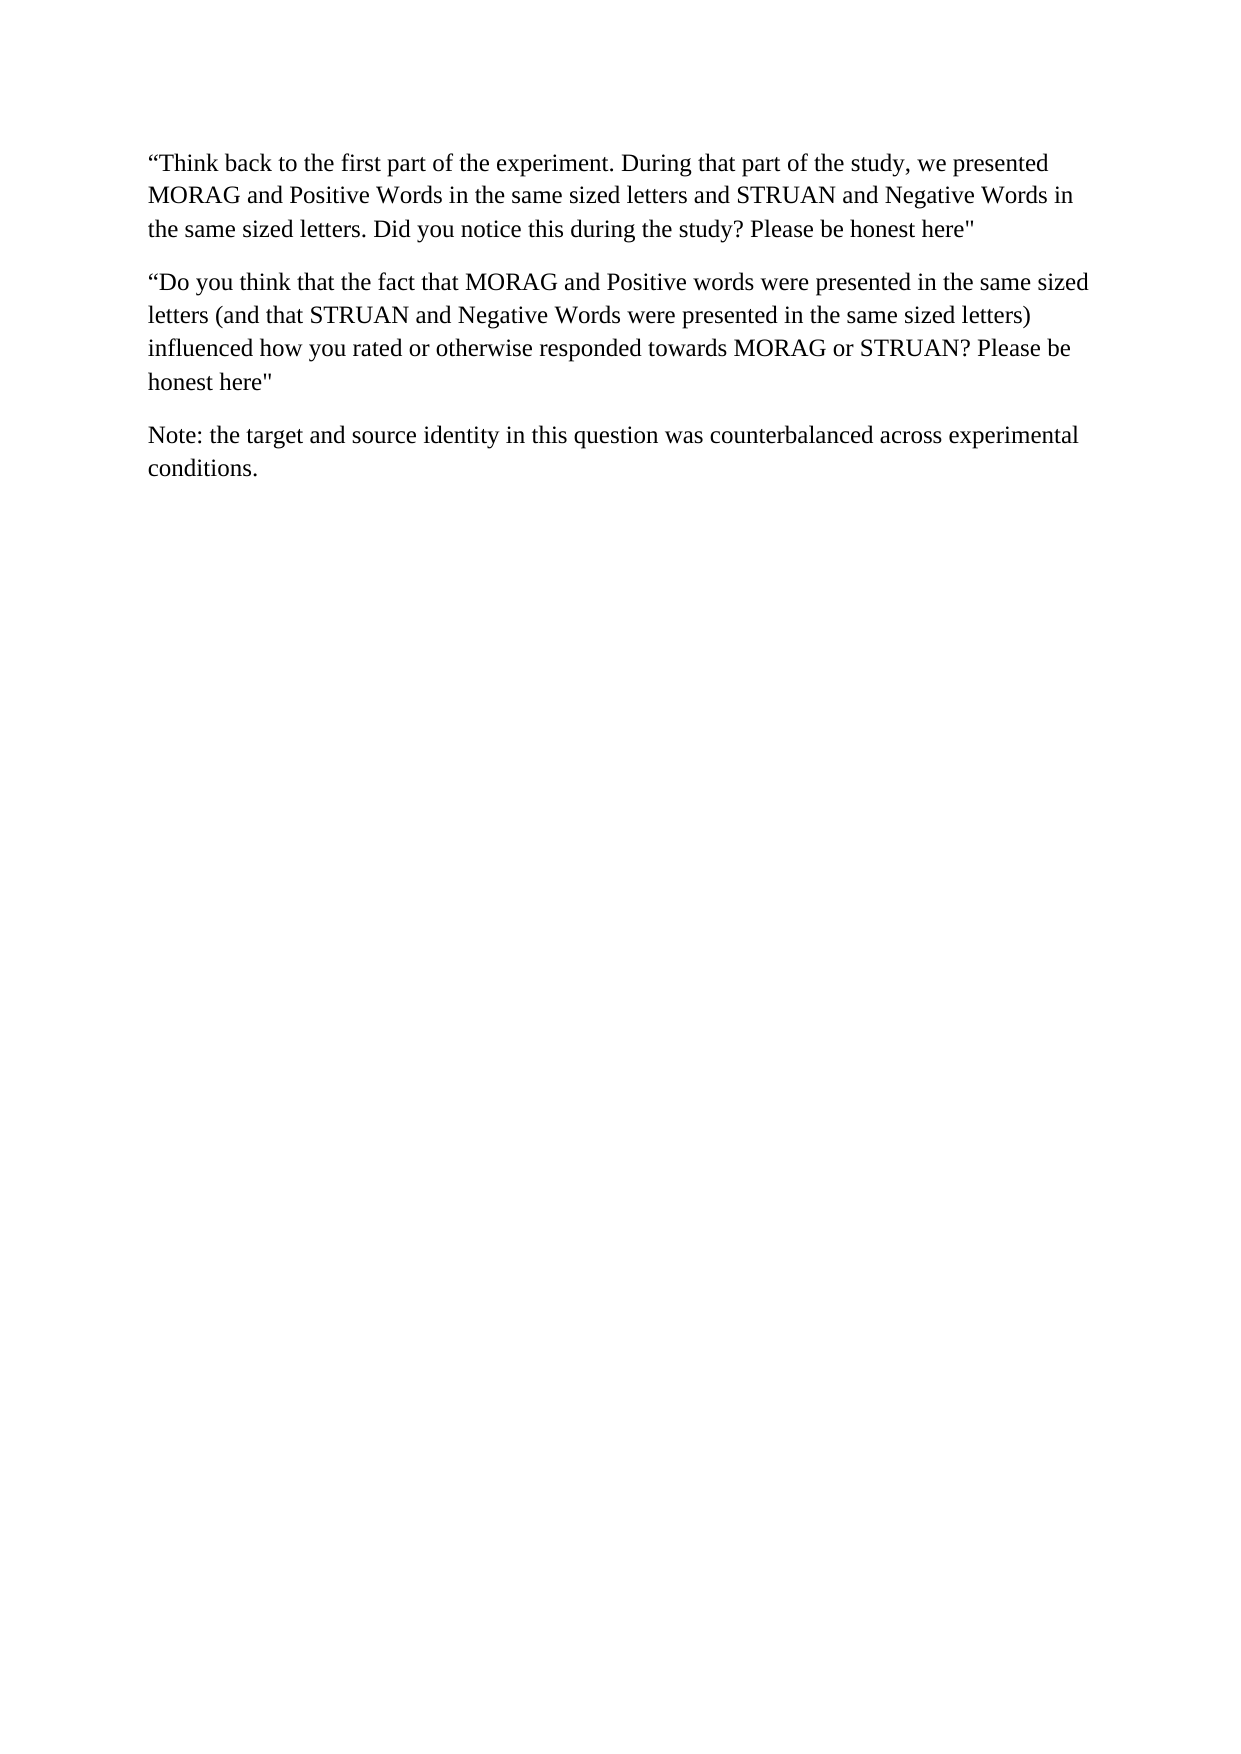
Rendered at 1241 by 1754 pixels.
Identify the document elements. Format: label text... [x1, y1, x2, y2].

text “Do you think that the fact that MORAG and Positive words were presented in the same sized letters (and that STRUAN and Negative Words were presented in the same sized letters) influenced how you rated or otherwise responded towards MORAG or STRUAN? Please be honest here" [148, 267, 1093, 395]
text “Think back to the first part of the experiment. During that part of the study, we presented MORAG and Positive Words in the same sized letters and STRUAN and Negative Words in the same sized letters. Did you notice this during the study? Please be honest here" [148, 148, 1093, 242]
text Note: the target and source identity in this question was counterbalanced across experimental conditions. [148, 420, 1093, 482]
